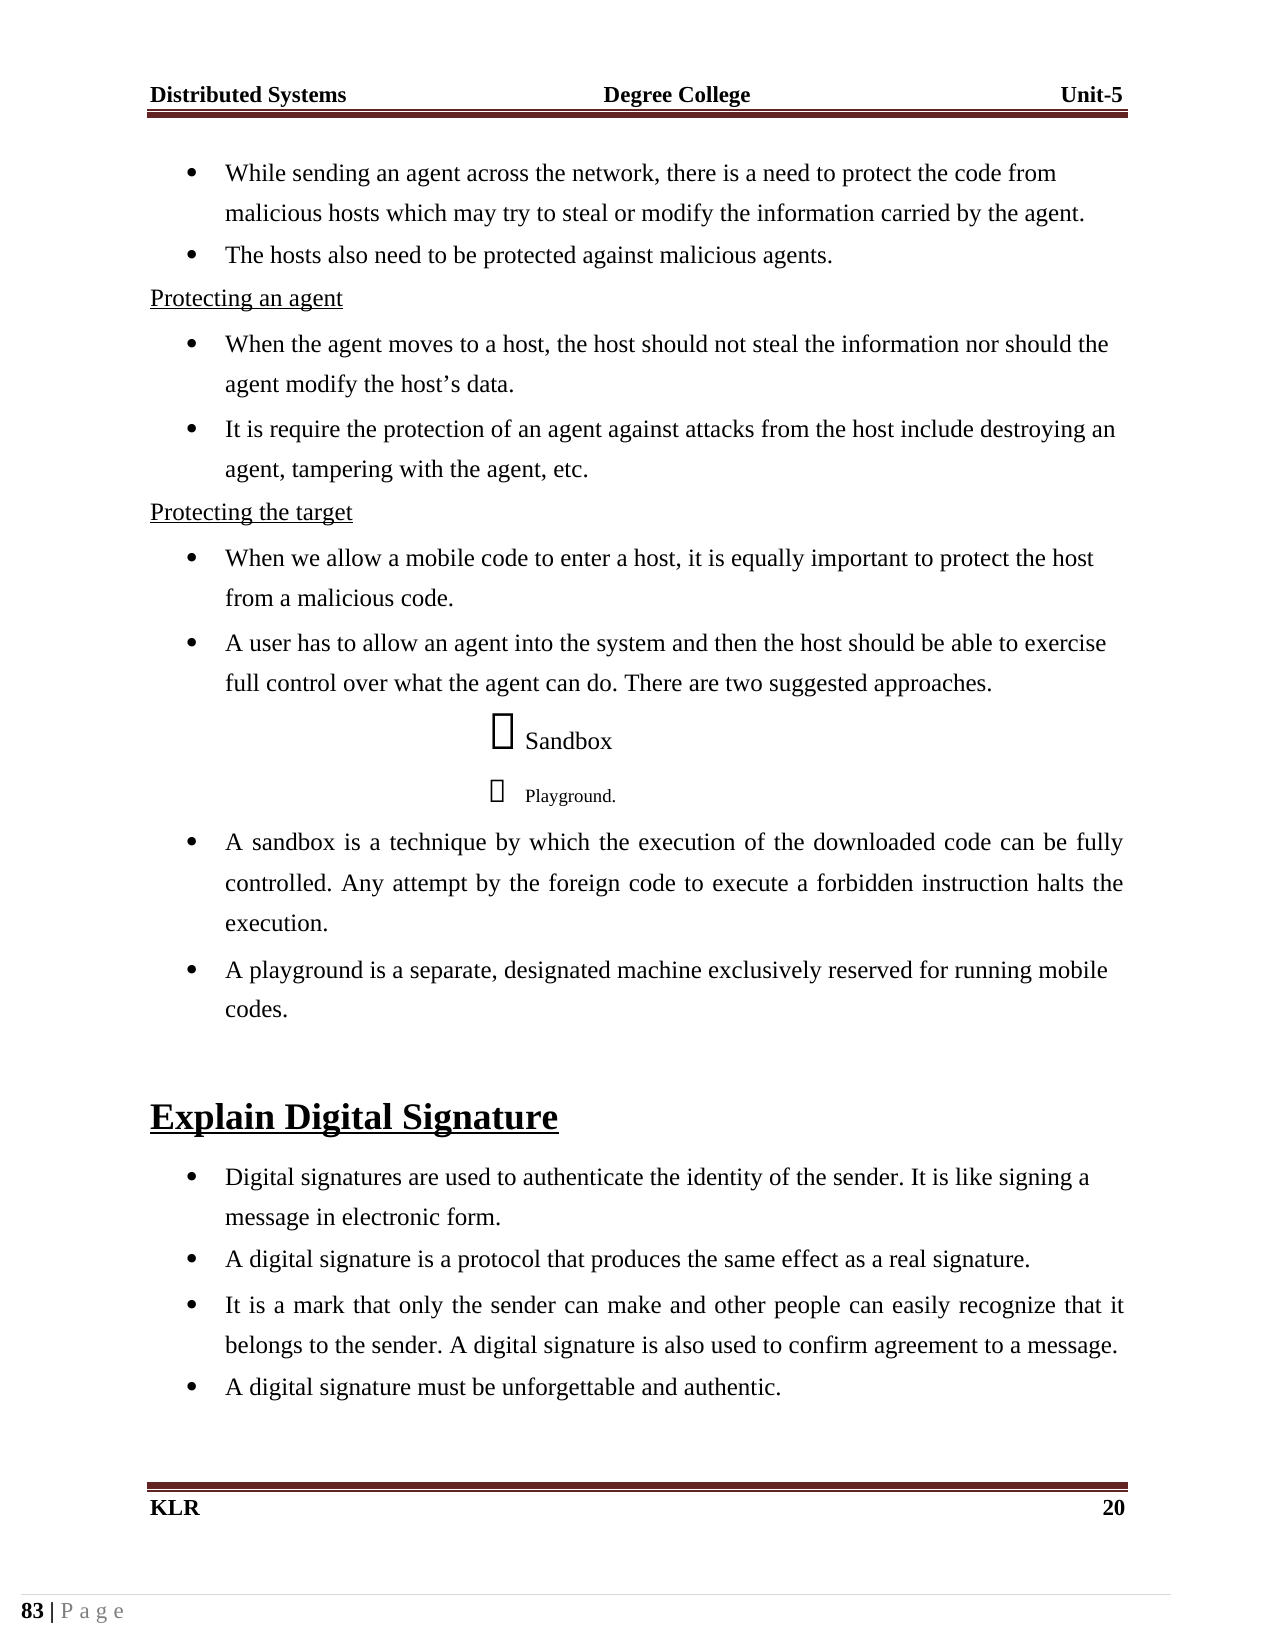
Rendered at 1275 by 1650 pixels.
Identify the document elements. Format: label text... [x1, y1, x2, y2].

list A playground is a separate, designated machine exclusively reserved for running mobile codes. [187, 955, 1125, 1023]
list A sandbox is a technique by which the execution of the downloaded code can be fully controlled. Any attempt by the foreign code to execute a forbidden instruction halts the execution. [187, 827, 1125, 937]
list When the agent moves to a host, the host should not steal the information nor should the agent modify the host’s data. [187, 329, 1125, 398]
list While sending an agent across the network, there is a need to protect the code from malicious hosts which may try to steal or modify the information carried by the agent. [187, 158, 1125, 227]
text Distributed Systems Degree College Unit-5 [150, 81, 1171, 107]
list It is require the protection of an agent against attacks from the host include destroying an agent, tampering with the agent, etc. [187, 414, 1125, 483]
text Protecting the target [150, 497, 1171, 526]
list The hosts also need to be protected against malicious agents. [187, 240, 1171, 269]
text Explain Digital Signature [150, 1095, 1171, 1138]
table_header KLR [150, 1494, 652, 1520]
table_header 20 [652, 1494, 1125, 1520]
list A user has to allow an agent into the system and then the host should be able to exercise full control over what the agent can do. There are two suggested approaches. [187, 628, 1125, 697]
list A digital signature is a protocol that produces the same effect as a real signature. [187, 1244, 1171, 1273]
list Digital signatures are used to authenticate the identity of the sender. It is like signing a message in electronic form. [187, 1162, 1125, 1231]
list It is a mark that only the sender can make and other people can easily recognize that it belongs to the sender. A digital signature is also used to confirm agreement to a message. [187, 1290, 1125, 1359]
list Sandbox [488, 708, 1171, 760]
text Protecting an agent [150, 283, 1171, 312]
list Playground. [488, 777, 1171, 809]
list A digital signature must be unforgettable and authentic. [187, 1372, 1171, 1401]
list When we allow a mobile code to enter a host, it is equally important to protect the host from a malicious code. [187, 543, 1125, 611]
